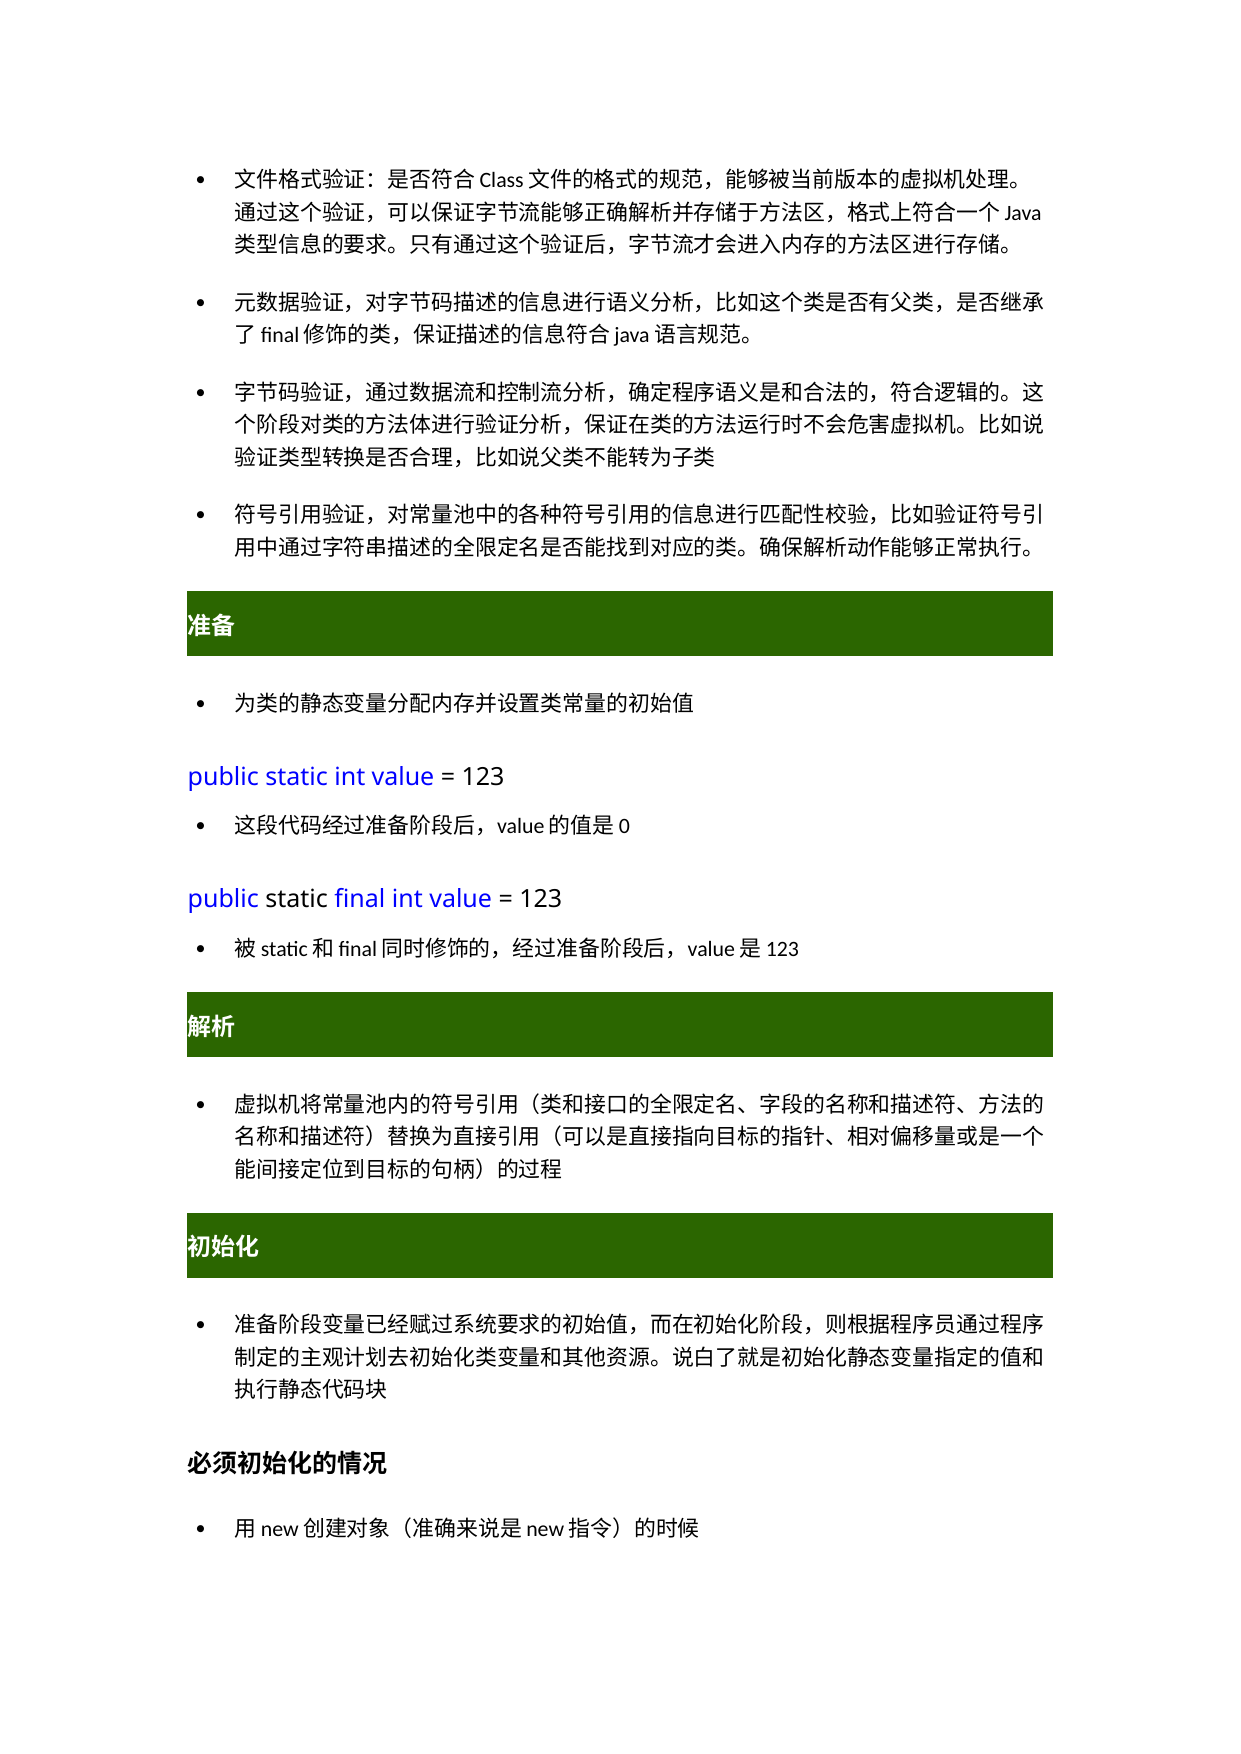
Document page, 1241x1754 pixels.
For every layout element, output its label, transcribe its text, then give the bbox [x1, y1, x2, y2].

subtitle 准备 [187, 591, 1053, 656]
list 字节码验证，通过数据流和控制流分析，确定程序语义是和合法的，符合逻辑的。这个阶段对类的方法体进行验证分析，保证在类的方法运行时不会危害虚拟机。比如说验证类型转换是否合理，比如说父类不能转为子类 [197, 374, 1053, 472]
list 符号引用验证，对常量池中的各种符号引用的信息进行匹配性校验，比如验证符号引用中通过字符串描述的全限定名是否能找到对应的类。确保解析动作能够正常执行。 [197, 497, 1053, 562]
list 文件格式验证：是否符合Class文件的格式的规范，能够被当前版本的虚拟机处理。通过这个验证，可以保证字节流能够正确解析并存储于方法区，格式上符合一个Java类型信息的要求。只有通过这个验证后，字节流才会进入内存的方法区进行存储。 [197, 162, 1053, 259]
list 被static和final同时修饰的，经过准备阶段后，value是123 [197, 930, 1053, 963]
subtitle 必须初始化的情况 [187, 1429, 1053, 1494]
text public static int value = 123 [187, 743, 1053, 808]
list 这段代码经过准备阶段后，value的值是0 [197, 808, 1053, 840]
subtitle 初始化 [187, 1213, 1053, 1278]
list 虚拟机将常量池内的符号引用（类和接口的全限定名、字段的名称和描述符、方法的名称和描述符）替换为直接引用（可以是直接指向目标的指针、相对偏移量或是一个能间接定位到目标的句柄）的过程 [197, 1086, 1053, 1184]
list 元数据验证，对字节码描述的信息进行语义分析，比如这个类是否有父类，是否继承了final修饰的类，保证描述的信息符合java语言规范。 [197, 284, 1053, 349]
list 准备阶段变量已经赋过系统要求的初始值，而在初始化阶段，则根据程序员通过程序制定的主观计划去初始化类变量和其他资源。说白了就是初始化静态变量指定的值和执行静态代码块 [197, 1307, 1053, 1404]
list 为类的静态变量分配内存并设置类常量的初始值 [197, 685, 1053, 718]
list 用new创建对象（准确来说是new指令）的时候 [197, 1510, 1053, 1543]
text public static final int value = 123 [187, 865, 1053, 930]
subtitle 解析 [187, 992, 1053, 1057]
